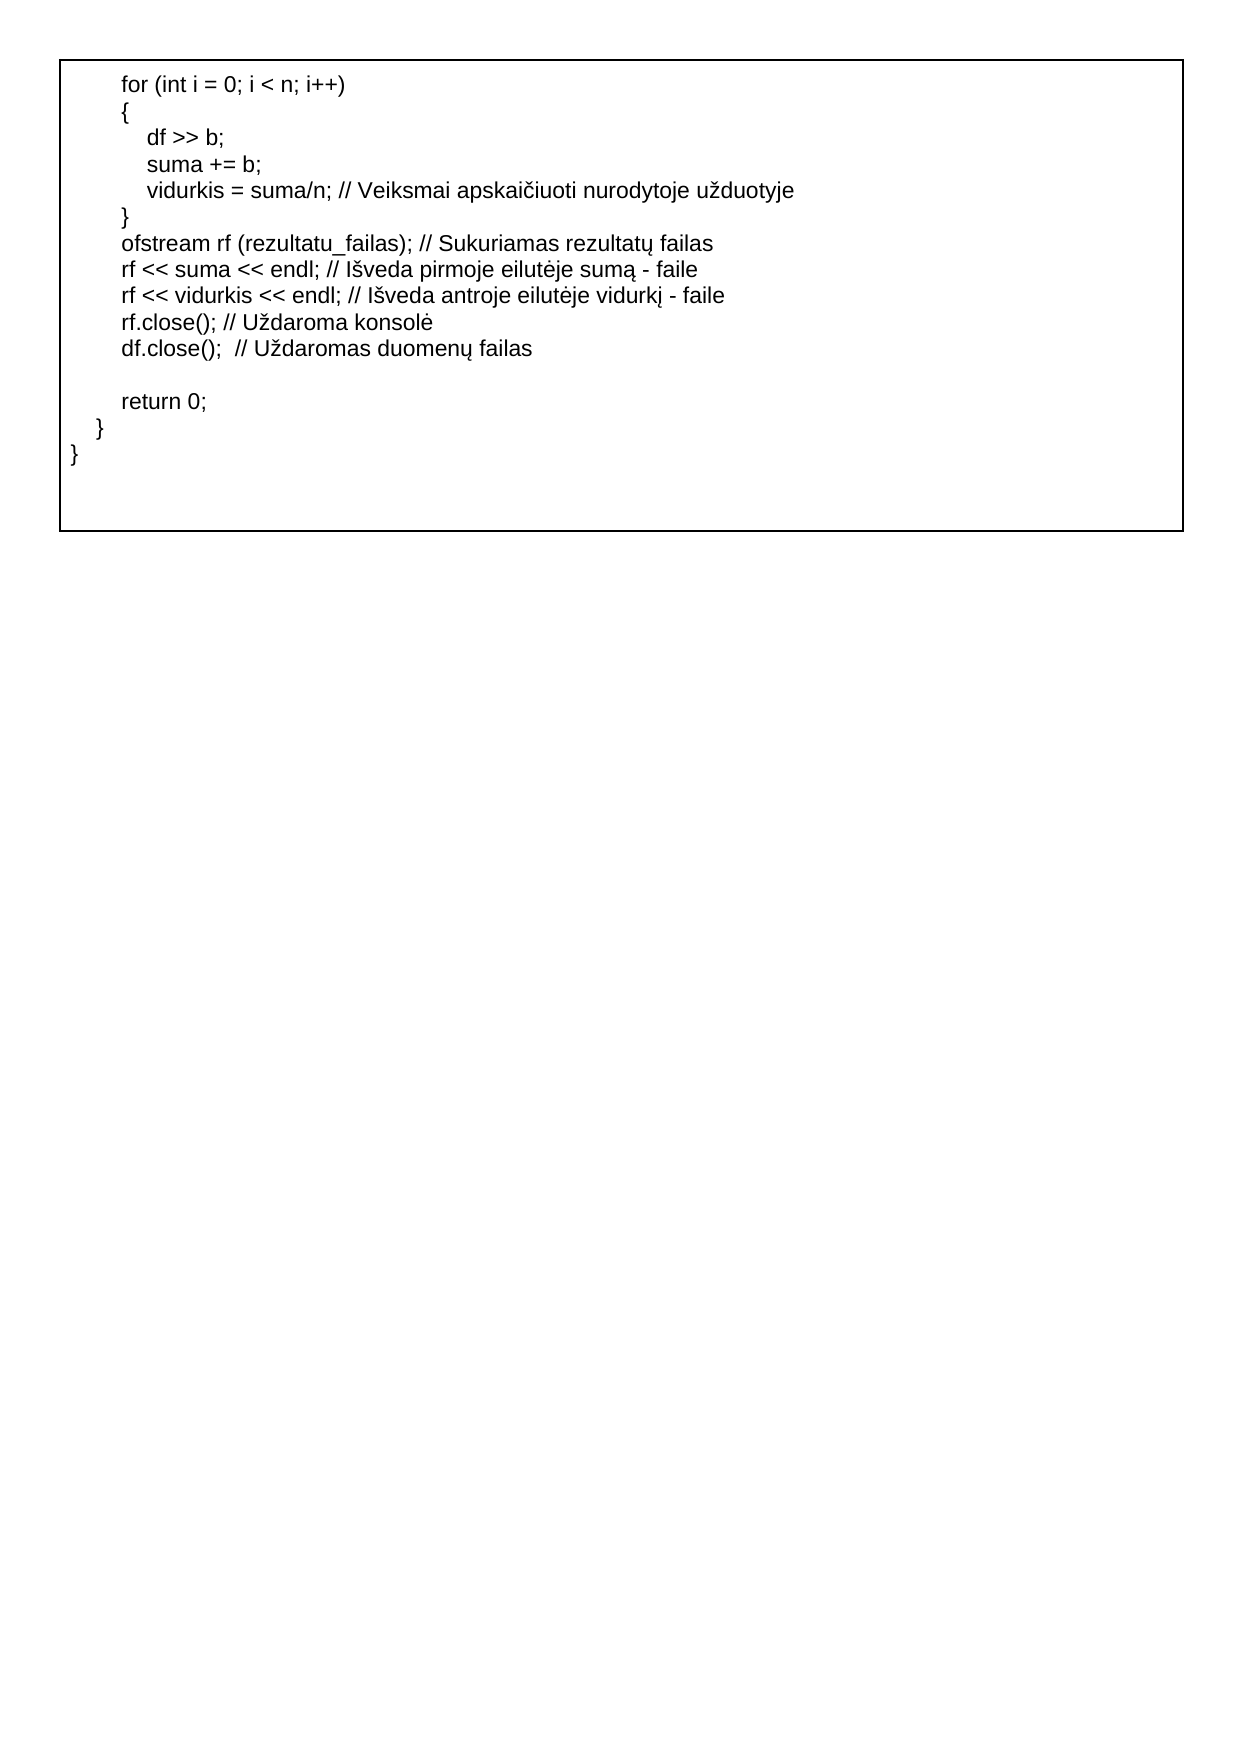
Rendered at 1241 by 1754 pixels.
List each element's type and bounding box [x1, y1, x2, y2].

table_header [61, 61, 1182, 530]
